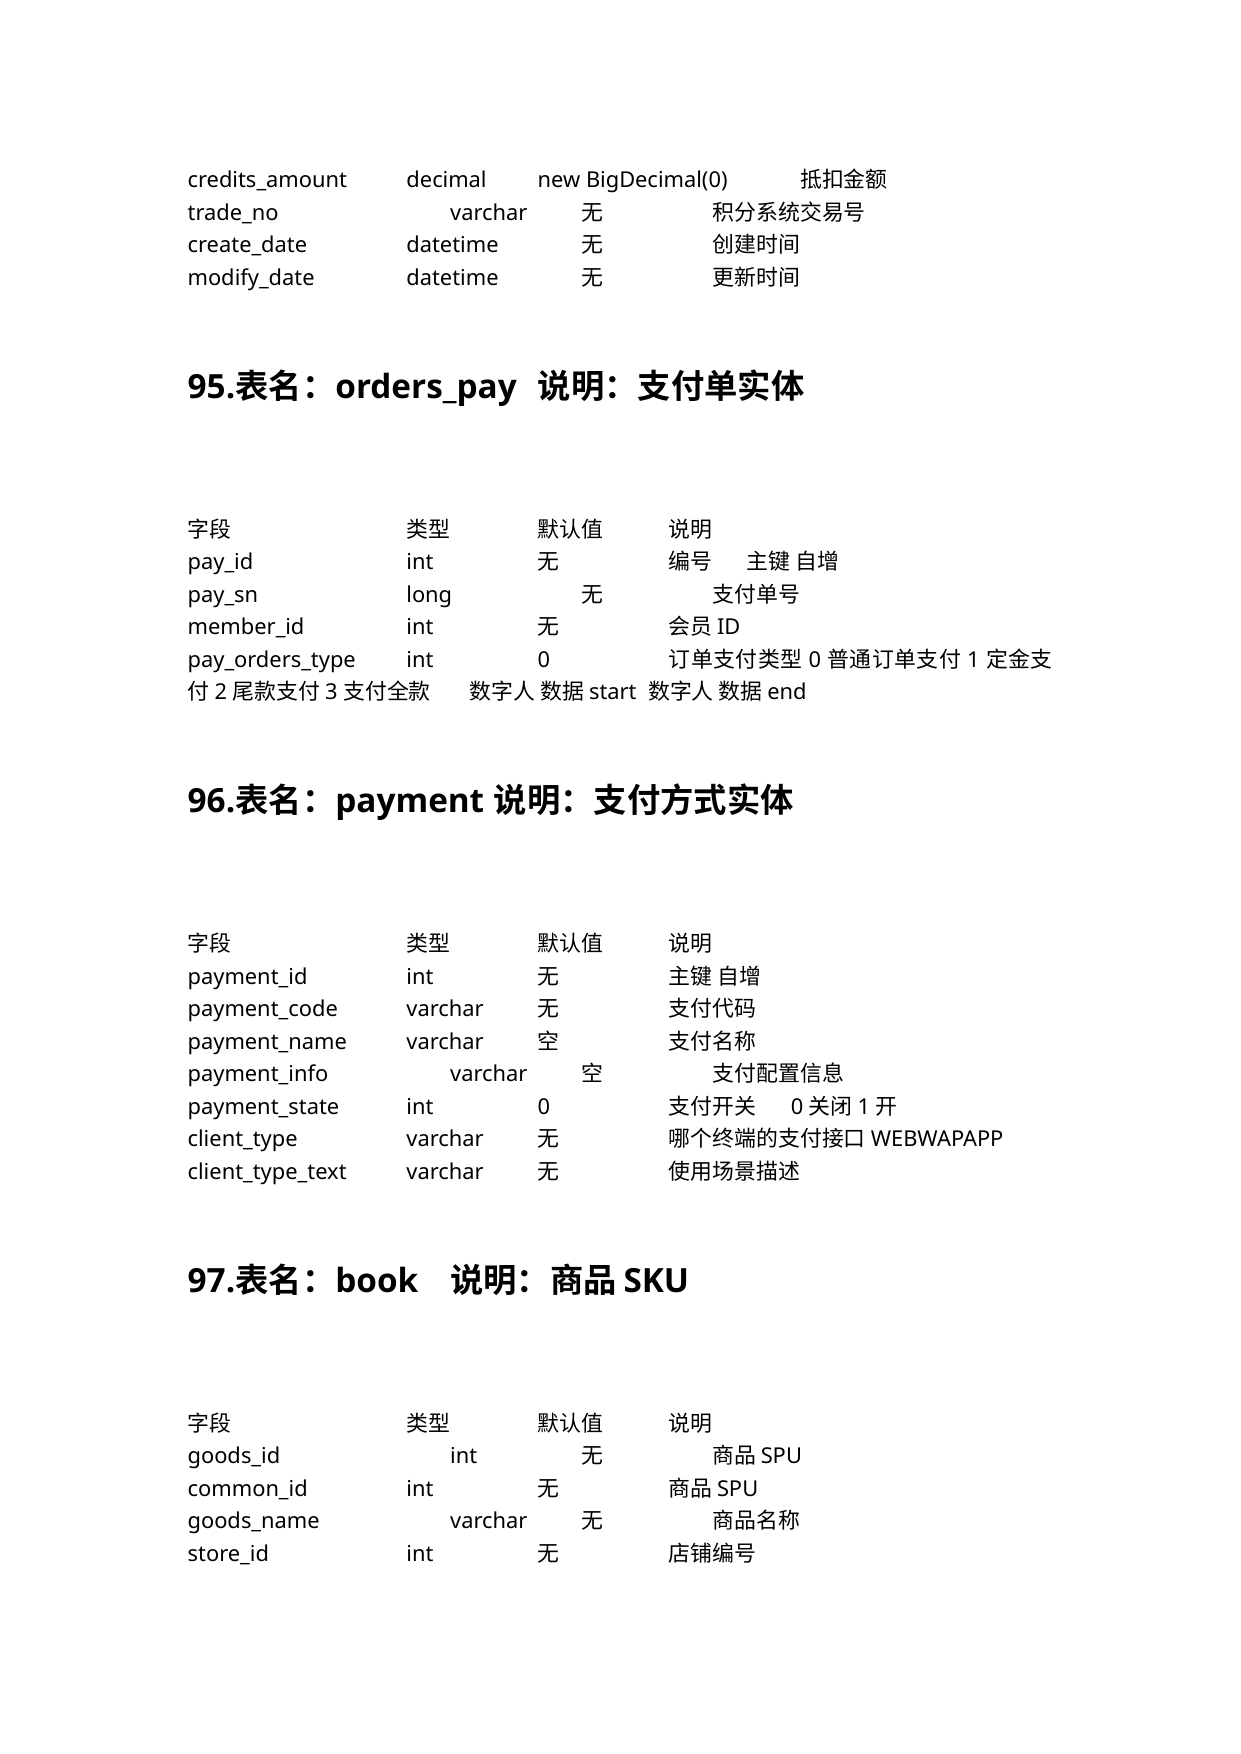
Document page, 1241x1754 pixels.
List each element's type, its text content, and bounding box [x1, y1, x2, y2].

text payment_state int 0 支付开关 0 关闭 1 开 [187, 1088, 1053, 1121]
text goods_id int 无 商品SPU [187, 1438, 1053, 1470]
text goods_name varchar 无 商品名称 [187, 1503, 1053, 1535]
subtitle 95.表名：orders_pay 说明：支付单实体 [187, 352, 1053, 417]
text 字段 类型 默认值 说明 [187, 511, 1053, 544]
text pay_sn long 无 支付单号 [187, 576, 1053, 609]
text 字段 类型 默认值 说明 [187, 926, 1053, 958]
text 字段 类型 默认值 说明 [187, 1405, 1053, 1438]
text client_type_text varchar 无 使用场景描述 [187, 1153, 1053, 1186]
text trade_no varchar 无 积分系统交易号 [187, 194, 1053, 227]
text payment_name varchar 空 支付名称 [187, 1023, 1053, 1056]
subtitle 97.表名：book 说明：商品SKU [187, 1246, 1053, 1311]
text credits_amount decimal new BigDecimal(0) 抵扣金额 [187, 162, 1053, 194]
text pay_orders_type int 0 订单支付类型 0 普通订单支付 1 定金支付 2 尾款支付 3 支付全款 数字人 数据 start 数字人 数据 end [187, 641, 1053, 706]
text payment_code varchar 无 支付代码 [187, 991, 1053, 1023]
text store_id int 无 店铺编号 [187, 1535, 1053, 1568]
text common_id int 无 商品SPU [187, 1470, 1053, 1503]
text payment_info varchar 空 支付配置信息 [187, 1056, 1053, 1088]
text payment_id int 无 主键 自增 [187, 958, 1053, 991]
text create_date datetime 无 创建时间 [187, 227, 1053, 259]
text modify_date datetime 无 更新时间 [187, 259, 1053, 292]
text pay_id int 无 编号 主键 自增 [187, 544, 1053, 576]
text client_type varchar 无 哪个终端的支付接口 WEBWAPAPP [187, 1121, 1053, 1153]
text member_id int 无 会员ID [187, 609, 1053, 641]
subtitle 96.表名：payment 说明：支付方式实体 [187, 766, 1053, 831]
